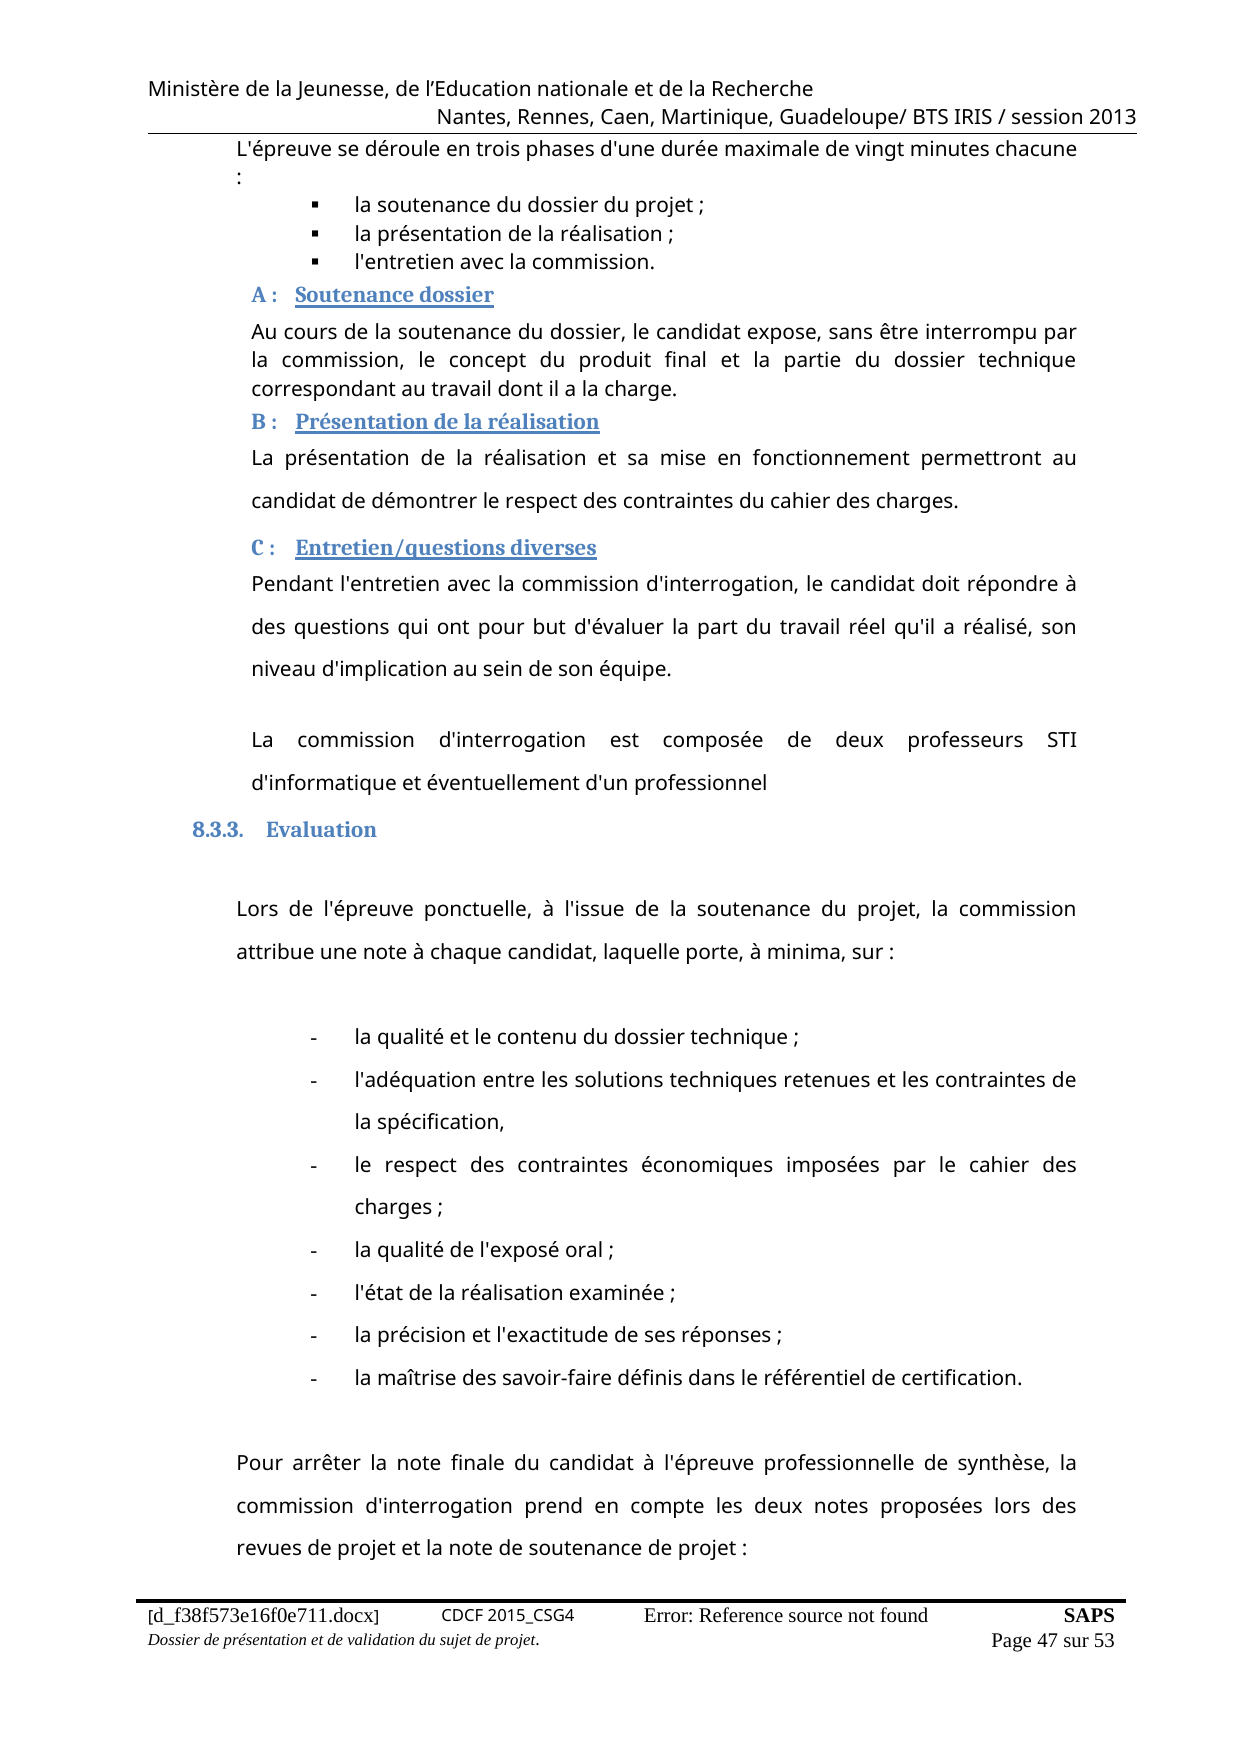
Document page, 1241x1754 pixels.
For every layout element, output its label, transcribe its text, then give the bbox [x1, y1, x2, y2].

text La commission d'interrogation est composée de deux professeurs STI d'informatique et éventuellement d'un professionnel [251, 726, 1078, 797]
text Lors de l'épreuve ponctuelle, à l'issue de la soutenance du projet, la commission attribue une note à chaque candidat, laquelle porte, à minima, sur : [236, 894, 1078, 965]
list la qualité et le contenu du dossier technique ; [310, 1022, 1078, 1051]
text Pour arrêter la note finale du candidat à l'épreuve professionnelle de synthèse, la commission d'interrogation prend en compte les deux notes proposées lors des revues de projet et la note de soutenance de projet : [236, 1448, 1078, 1562]
text L'épreuve se déroule en trois phases d'une durée maximale de vingt minutes chacune : [236, 134, 1078, 191]
list la soutenance du dossier du projet ; [310, 191, 1078, 219]
list l'adéquation entre les solutions techniques retenues et les contraintes de la spécification, [310, 1065, 1078, 1136]
list la qualité de l'exposé oral ; [310, 1235, 1078, 1263]
text Pendant l'entretien avec la commission d'interrogation, le candidat doit répondre à des questions qui ont pour but d'évaluer la part du travail réel qu'il a réalisé, son niveau d'implication au sein de son équipe. [251, 569, 1078, 683]
list Soutenance dossier [251, 282, 1137, 308]
text Au cours de la soutenance du dossier, le candidat expose, sans être interrompu par la commission, le concept du produit final et la partie du dossier technique correspondant au travail dont il a la charge. [251, 317, 1078, 402]
list l'état de la réalisation examinée ; [310, 1278, 1078, 1306]
text Entretien/questions diverses [251, 534, 1137, 561]
text Présentation de la réalisation [251, 408, 1137, 435]
text Evaluation [192, 817, 1137, 843]
list le respect des contraintes économiques imposées par le cahier des charges ; [310, 1150, 1078, 1221]
list l'entretien avec la commission. [310, 247, 1078, 276]
list la présentation de la réalisation ; [310, 219, 1078, 247]
list la maîtrise des savoir-faire définis dans le référentiel de certification. [310, 1363, 1078, 1391]
list la précision et l'exactitude de ses réponses ; [310, 1320, 1078, 1349]
text La présentation de la réalisation et sa mise en fonctionnement permettront au candidat de démontrer le respect des contraintes du cahier des charges. [251, 443, 1078, 514]
